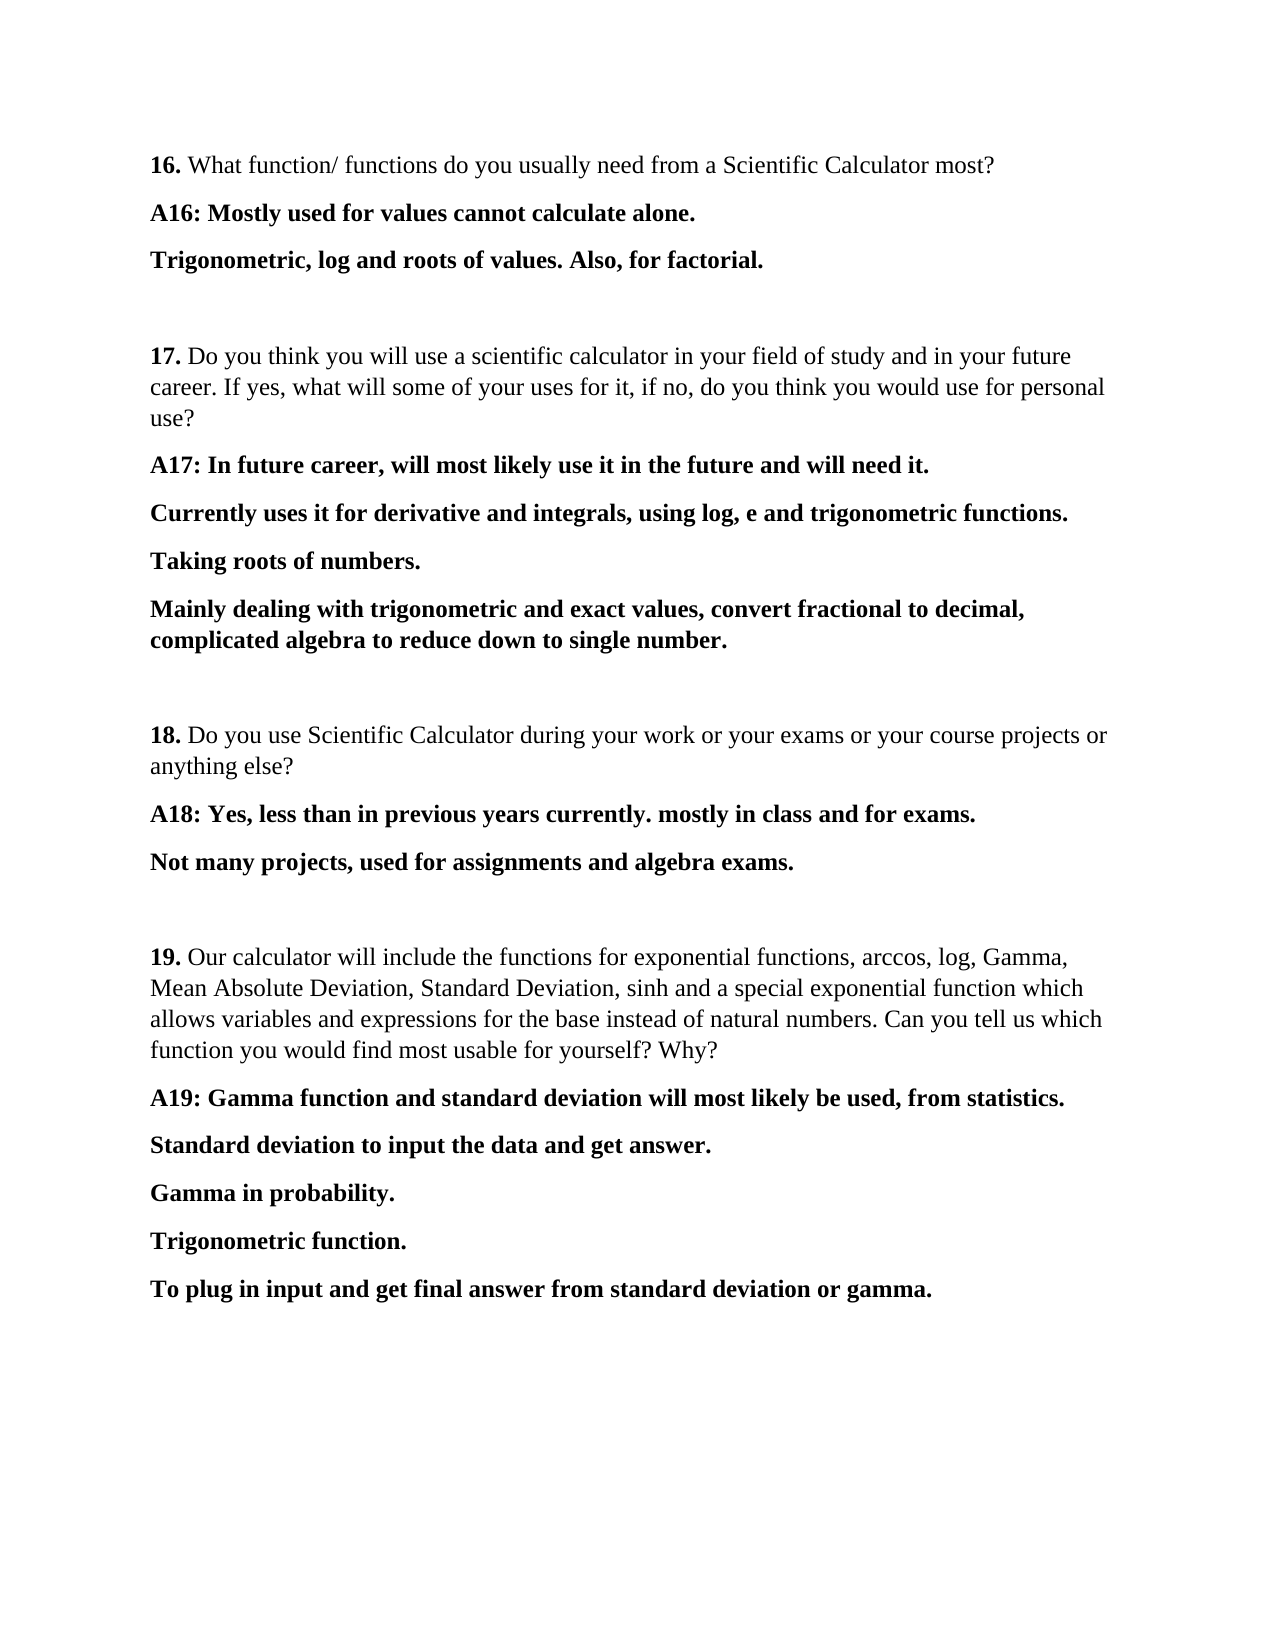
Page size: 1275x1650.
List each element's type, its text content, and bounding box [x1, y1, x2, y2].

text Standard deviation to input the data and get answer. [150, 1131, 1125, 1159]
text 17. Do you think you will use a scientific calculator in your field of study and in your future career. If yes, what will some of your uses for it, if no, do you think you would use for personal use? [150, 341, 1125, 432]
text Mainly dealing with trigonometric and exact values, convert fractional to decimal, complicated algebra to reduce down to single number. [150, 594, 1125, 653]
text Taking roots of numbers. [150, 546, 1125, 575]
text Trigonometric function. [150, 1226, 1125, 1255]
text Not many projects, used for assignments and algebra exams. [150, 847, 1125, 875]
text Currently uses it for derivative and integrals, using log, e and trigonometric functions. [150, 498, 1125, 527]
text A17: In future career, will most likely use it in the future and will need it. [150, 451, 1125, 479]
text A18: Yes, less than in previous years currently. mostly in class and for exams. [150, 799, 1125, 828]
text 19. Our calculator will include the functions for exponential functions, arccos, log, Gamma, Mean Absolute Deviation, Standard Deviation, sinh and a special exponential function which allows variables and expressions for the base instead of natural numbers. Can you tell us which function you would find most usable for yourself? Why? [150, 942, 1125, 1064]
text A16: Mostly used for values cannot calculate alone. [150, 198, 1125, 226]
text 18. Do you use Scientific Calculator during your work or your exams or your course projects or anything else? [150, 720, 1125, 780]
text 16. What function/ functions do you usually need from a Scientific Calculator most? [150, 150, 1125, 179]
text To plug in input and get final answer from standard deviation or gamma. [150, 1274, 1125, 1302]
text A19: Gamma function and standard deviation will most likely be used, from statistics. [150, 1083, 1125, 1112]
text Gamma in probability. [150, 1178, 1125, 1207]
text Trigonometric, log and roots of values. Also, for factorial. [150, 245, 1125, 274]
